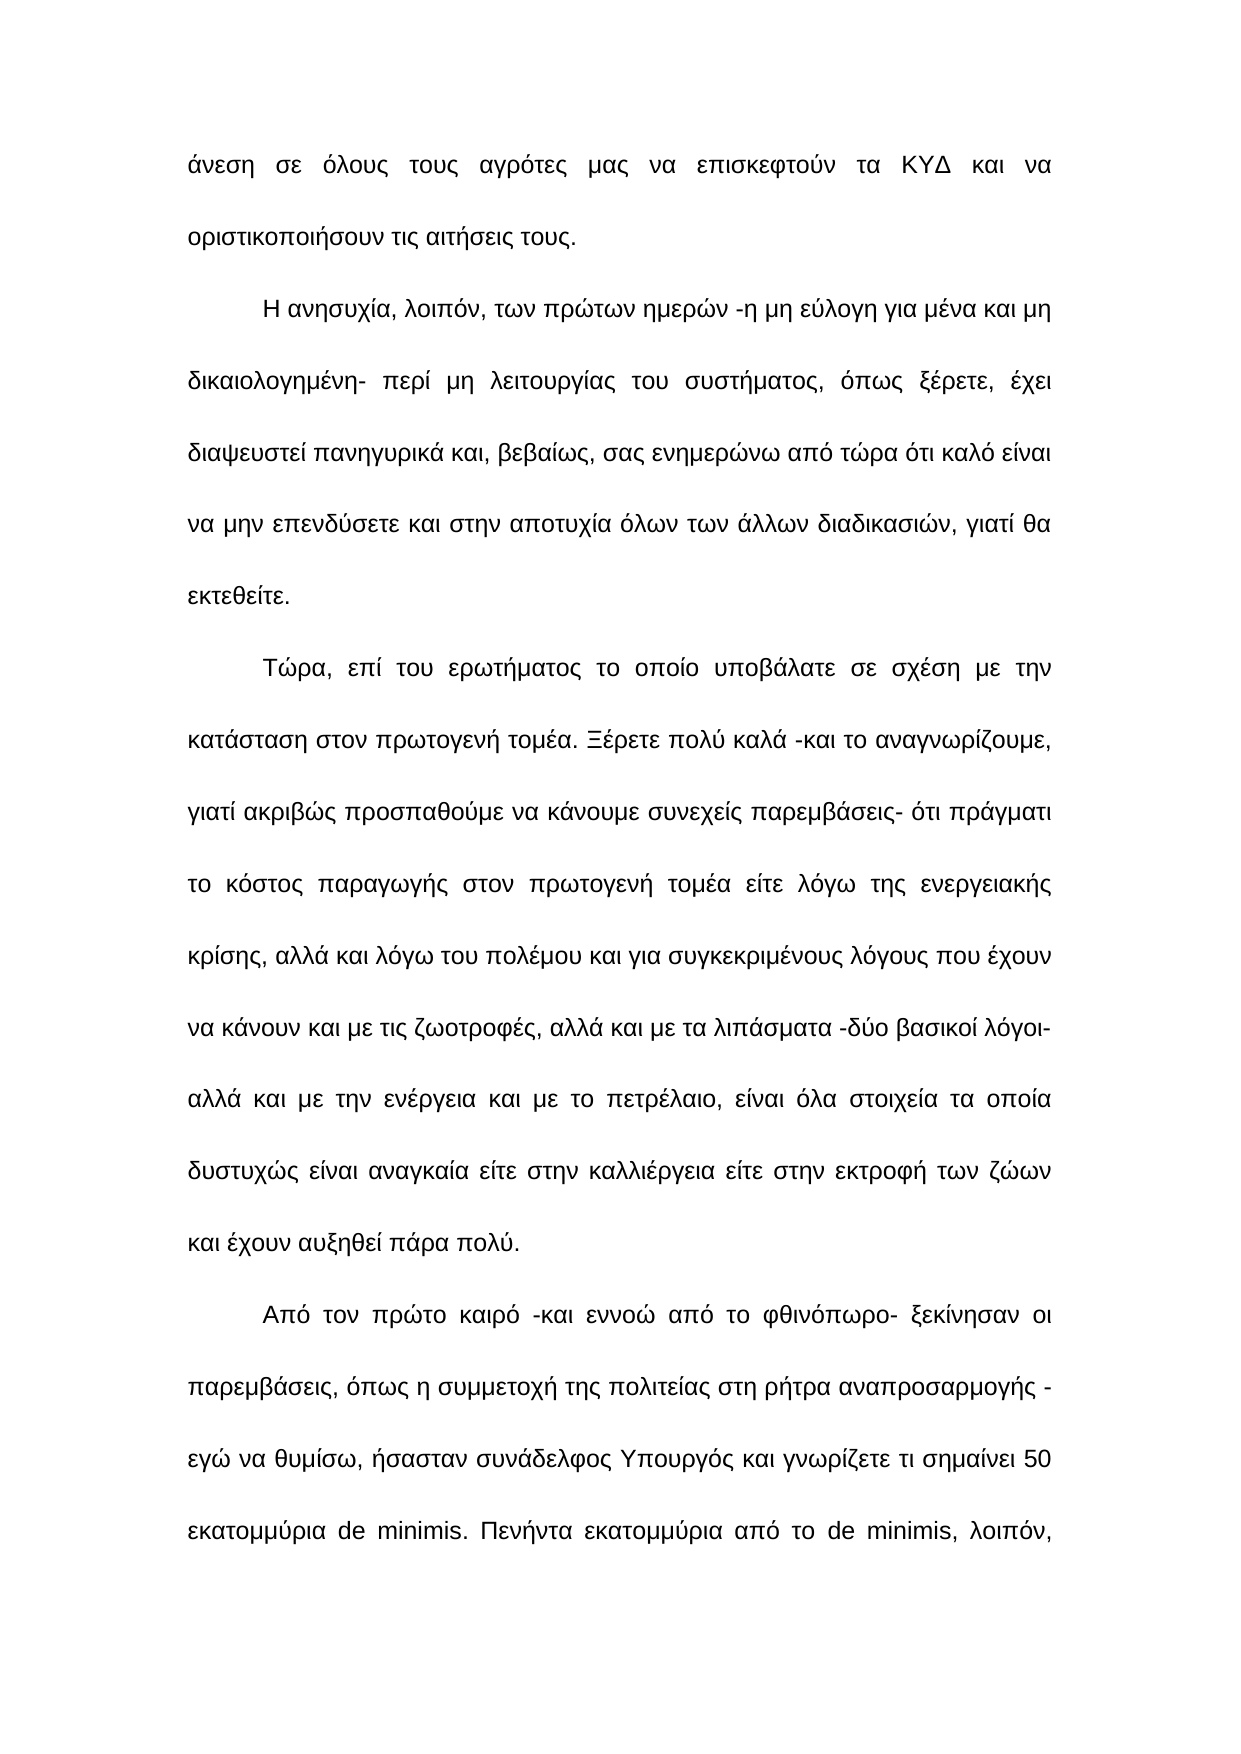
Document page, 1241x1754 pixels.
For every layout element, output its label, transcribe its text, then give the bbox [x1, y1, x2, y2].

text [187, 1300, 1053, 1544]
text Τώρα, επί του ερωτήματος το οποίο υποβάλατε σε σχέση με την κατάσταση στον πρωτογενή τομέα. Ξέρετε πολύ καλά -και το αναγνωρίζουμε, γιατί ακριβώς προσπαθούμε να κάνουμε συνεχείς παρεμβάσεις- ότι πράγματι το κόστος παραγωγής στον πρωτογενή τομέα είτε λόγω της ενεργειακής κρίσης, αλλά και λόγω του πολέμου και για συγκεκριμένους λόγους που έχουν να κάνουν και με τις ζωοτροφές, αλλά και με τα λιπάσματα -δύο βασικοί λόγοι- αλλά και με την ενέργεια και με το πετρέλαιο, είναι όλα στοιχεία τα οποία δυστυχώς είναι αναγκαία είτε στην καλλιέργεια είτε στην εκτροφή των ζώων και έχουν αυξηθεί πάρα πολύ. [187, 653, 1053, 1257]
text Η ανησυχία, λοιπόν, των πρώτων ημερών -η μη εύλογη για μένα και μη δικαιολογημένη- περί μη λειτουργίας του συστήματος, όπως ξέρετε, έχει διαψευστεί πανηγυρικά και, βεβαίως, σας ενημερώνω από τώρα ότι καλό είναι να μην επενδύσετε και στην αποτυχία όλων των άλλων διαδικασιών, γιατί θα εκτεθείτε. [187, 294, 1053, 610]
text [187, 150, 1053, 251]
